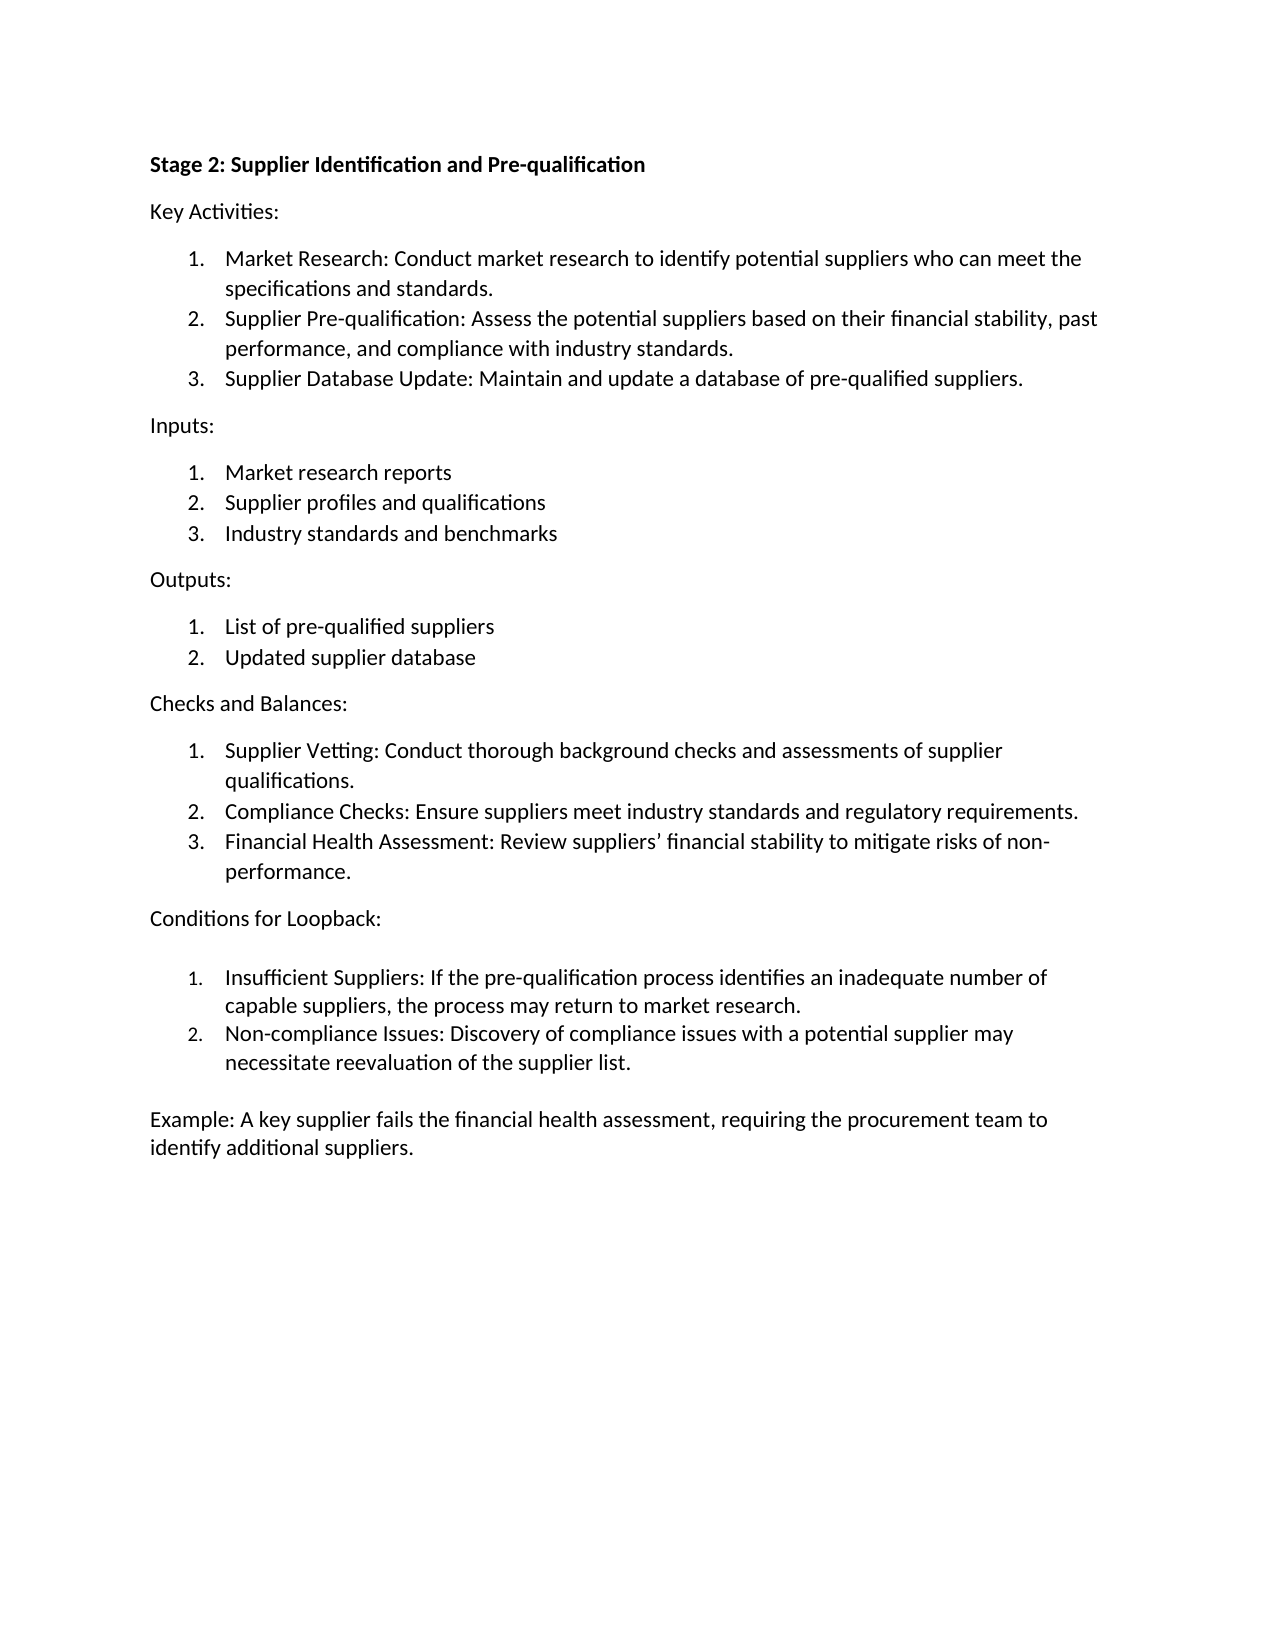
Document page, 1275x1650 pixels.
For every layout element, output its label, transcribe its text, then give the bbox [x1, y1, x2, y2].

list Market Research: Conduct market research to identify potential suppliers who can meet the specifications and standards. [187, 244, 1125, 302]
list Financial Health Assessment: Review suppliers’ financial stability to mitigate risks of non-performance. [187, 827, 1125, 885]
text Conditions for Loopback: [150, 904, 1125, 932]
text Outputs: [150, 566, 1125, 594]
list Industry standards and benchmarks [187, 519, 1125, 547]
list Compliance Checks: Ensure suppliers meet industry standards and regulatory requirements. [187, 797, 1125, 825]
list Supplier profiles and qualifications [187, 488, 1125, 517]
list Updated supplier database [187, 643, 1125, 671]
list Non-compliance Issues: Discovery of compliance issues with a potential supplier may necessitate reevaluation of the supplier list. [187, 1019, 1125, 1076]
text Key Activities: [150, 197, 1125, 225]
text Inputs: [150, 411, 1125, 439]
list List of pre-qualified suppliers [187, 612, 1125, 641]
list Market research reports [187, 458, 1125, 486]
text Checks and Balances: [150, 689, 1125, 718]
list Supplier Pre-qualification: Assess the potential suppliers based on their financial stability, past performance, and compliance with industry standards. [187, 304, 1125, 362]
list Supplier Database Update: Maintain and update a database of pre-qualified suppliers. [187, 364, 1125, 393]
text Example: A key supplier fails the financial health assessment, requiring the procurement team to identify additional suppliers. [150, 1105, 1125, 1161]
list Insufficient Suppliers: If the pre-qualification process identifies an inadequate number of capable suppliers, the process may return to market research. [187, 963, 1125, 1019]
list Supplier Vetting: Conduct thorough background checks and assessments of supplier qualifications. [187, 736, 1125, 795]
text Stage 2: Supplier Identification and Pre-qualification [150, 150, 1125, 178]
